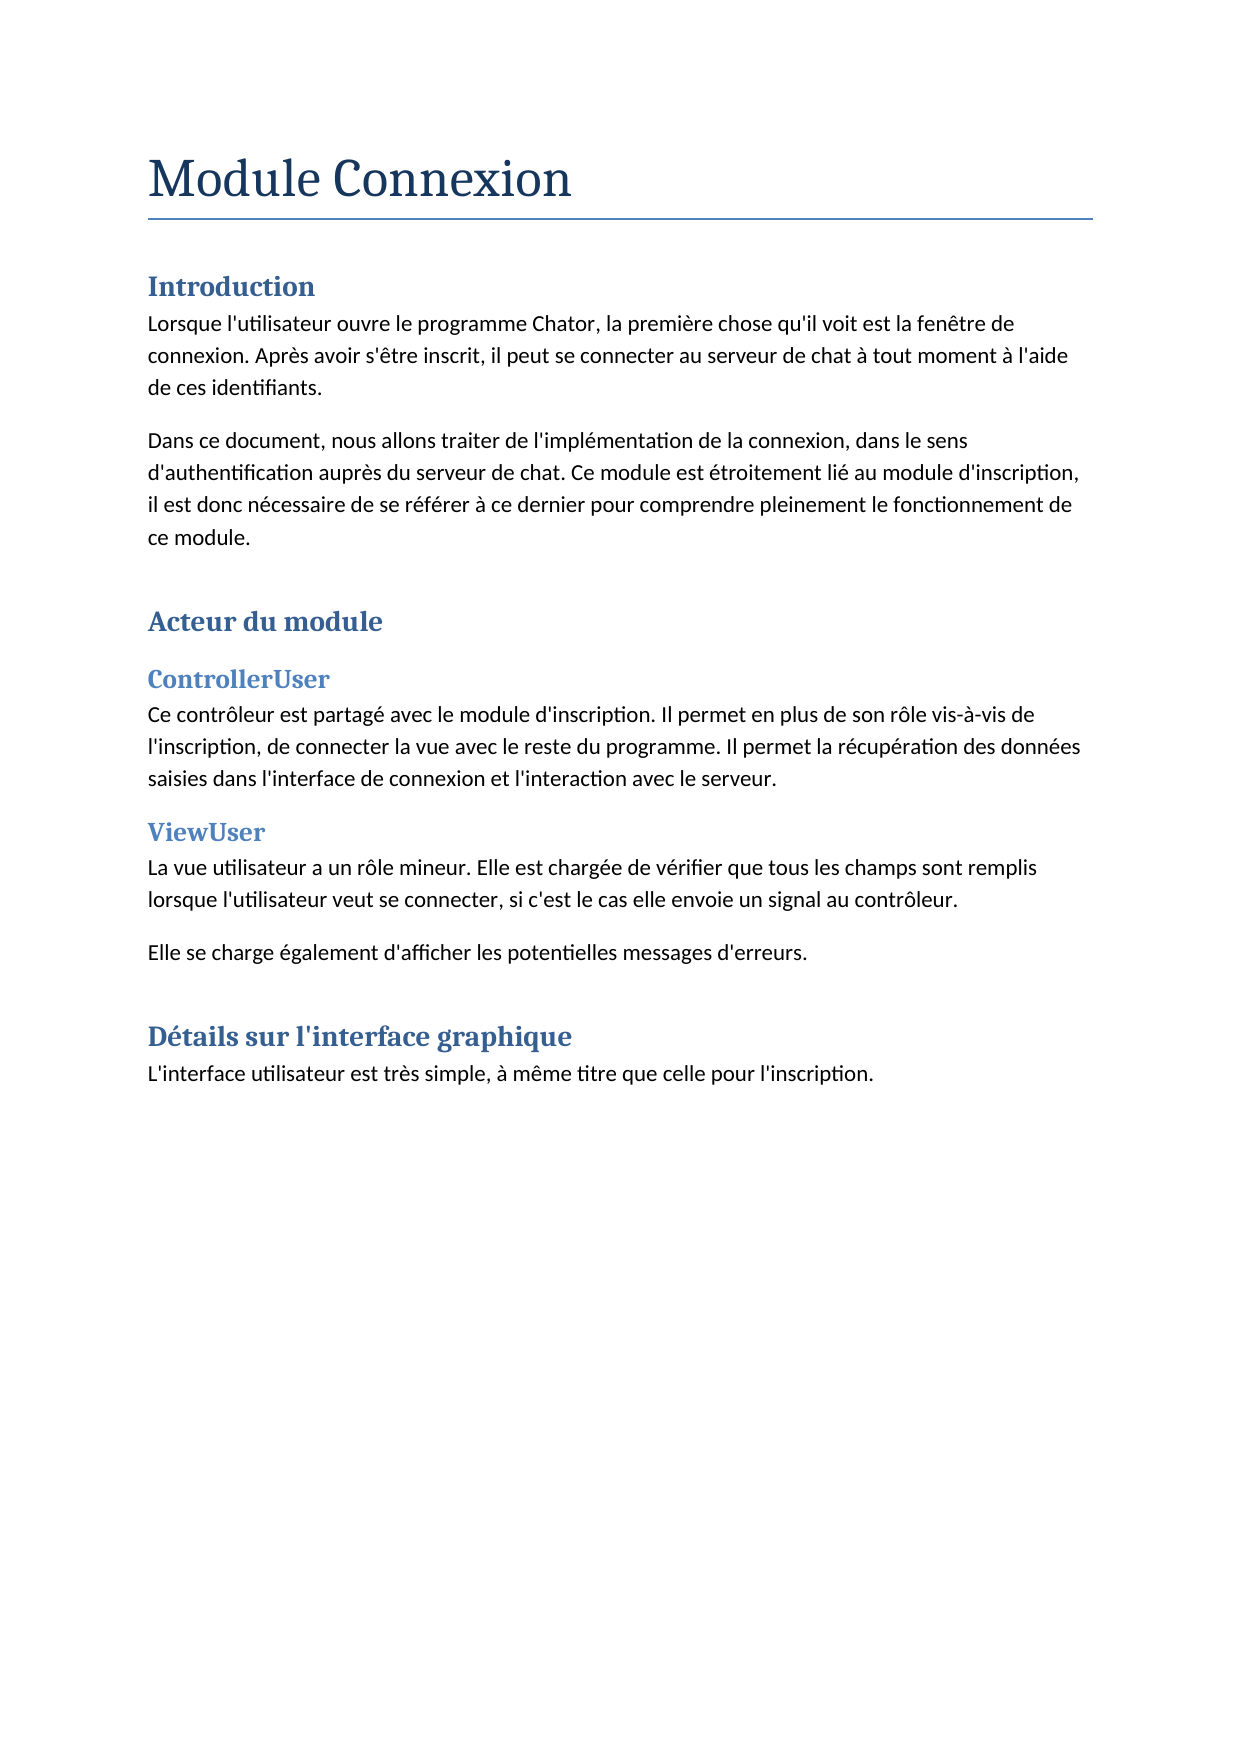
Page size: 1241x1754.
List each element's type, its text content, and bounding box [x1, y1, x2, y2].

subtitle Introduction [148, 270, 1093, 304]
text Elle se charge également d'afficher les potentielles messages d'erreurs. [148, 938, 1093, 966]
text Dans ce document, nous allons traiter de l'implémentation de la connexion, dans le sens d'authentification auprès du serveur de chat. Ce module est étroitement lié au module d'inscription, il est donc nécessaire de se référer à ce dernier pour comprendre pleinement le fonctionnement de ce module. [148, 426, 1093, 551]
text Ce contrôleur est partagé avec le module d'inscription. Il permet en plus de son rôle vis-à-vis de l'inscription, de connecter la vue avec le reste du programme. Il permet la récupération des données saisies dans l'interface de connexion et l'interaction avec le serveur. [148, 700, 1093, 792]
subtitle Détails sur l'interface graphique [148, 1021, 1093, 1054]
subtitle Acteur du module [148, 605, 1093, 638]
text La vue utilisateur a un rôle mineur. Elle est chargée de vérifier que tous les champs sont remplis lorsque l'utilisateur veut se connecter, si c'est le cas elle envoie un signal au contrôleur. [148, 853, 1093, 913]
subtitle ControllerUser [148, 664, 1093, 696]
text L'interface utilisateur est très simple, à même titre que celle pour l'inscription. [148, 1059, 1093, 1087]
subtitle ViewUser [148, 817, 1093, 849]
text Lorsque l'utilisateur ouvre le programme Chator, la première chose qu'il voit est la fenêtre de connexion. Après avoir s'être inscrit, il peut se connecter au serveur de chat à tout moment à l'aide de ces identifiants. [148, 309, 1093, 401]
title Module Connexion [148, 148, 1093, 218]
